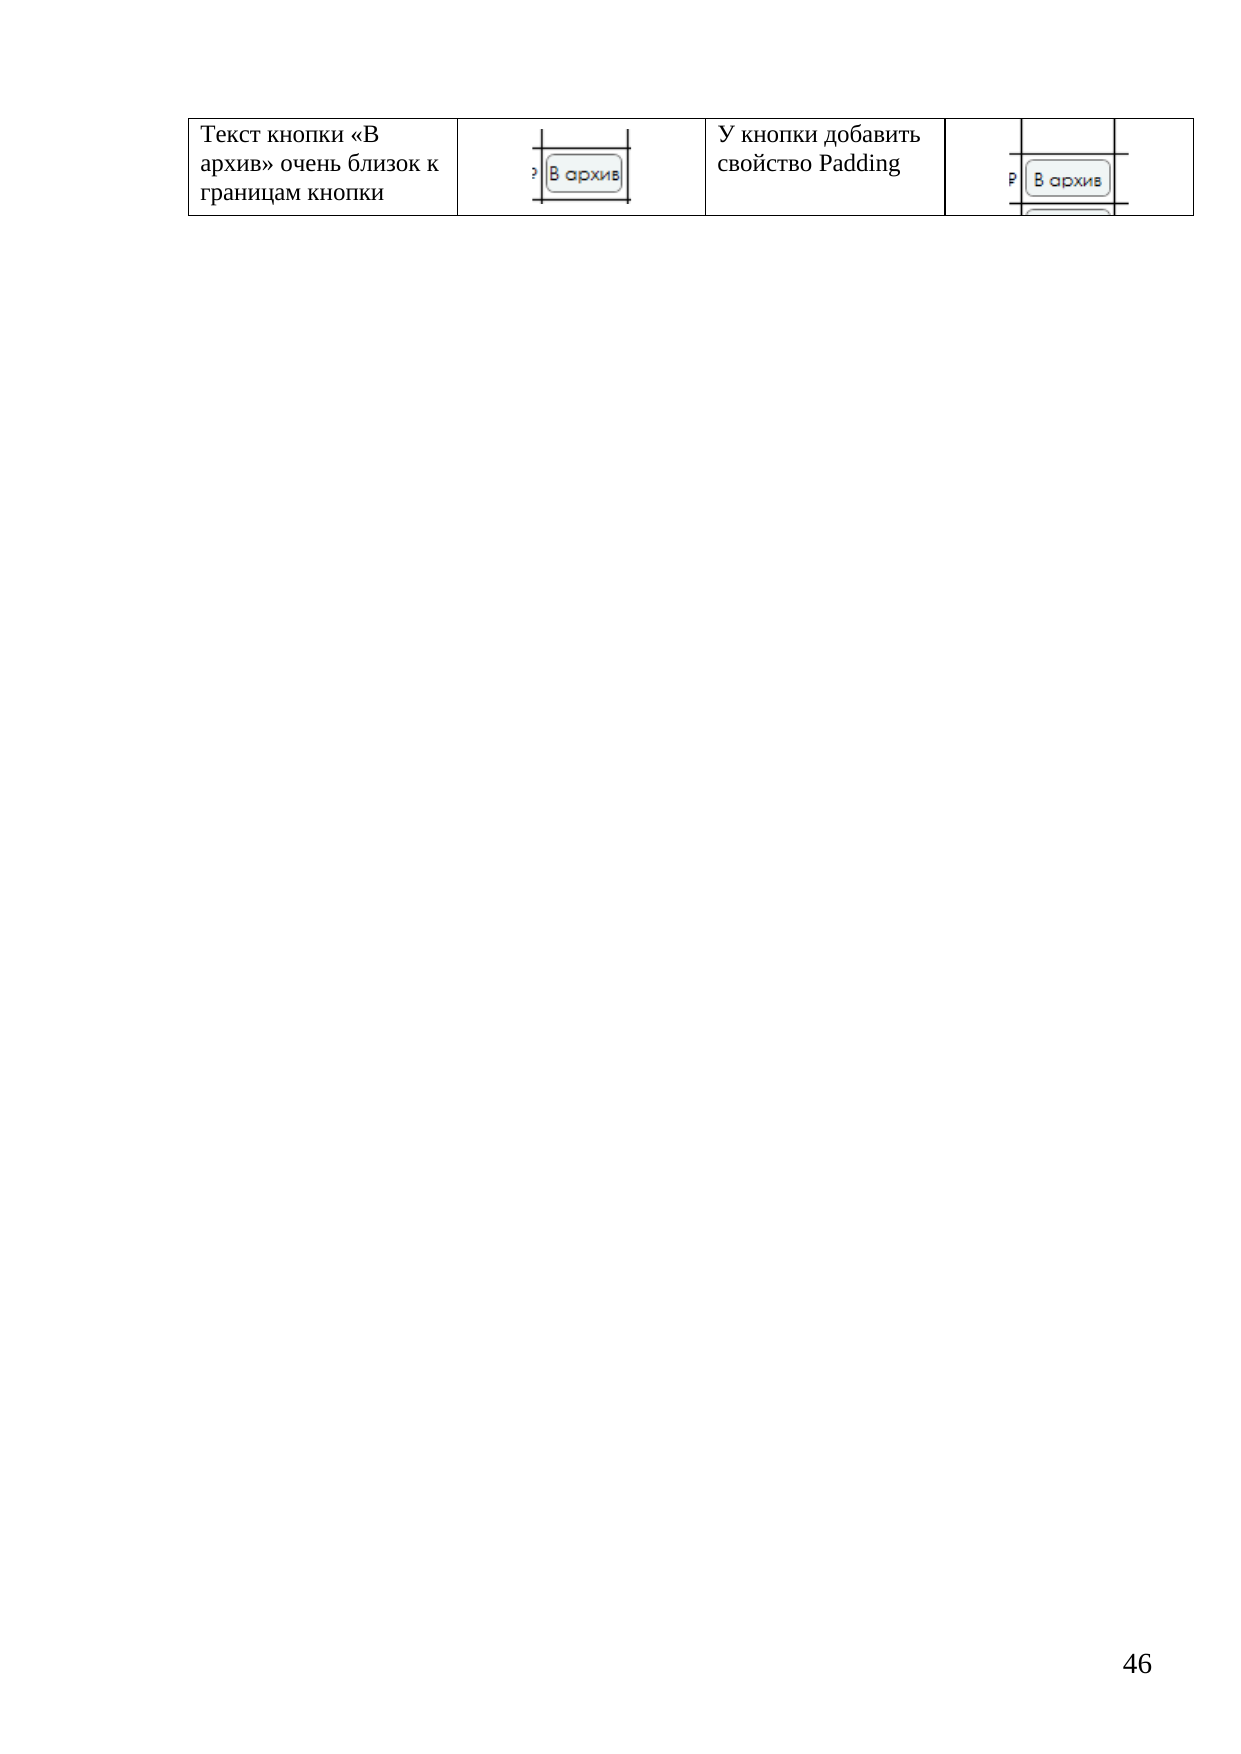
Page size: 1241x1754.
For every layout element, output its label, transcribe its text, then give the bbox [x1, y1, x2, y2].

table_cell [1129, 119, 1193, 214]
table_cell [458, 119, 705, 214]
table_cell [946, 119, 1009, 214]
picture [1009, 119, 1129, 215]
picture [532, 129, 632, 204]
table_cell У кнопки добавить свойство Padding [706, 119, 944, 214]
table_cell Текст кнопки «В архив» очень близок к границам кнопки [189, 119, 457, 214]
